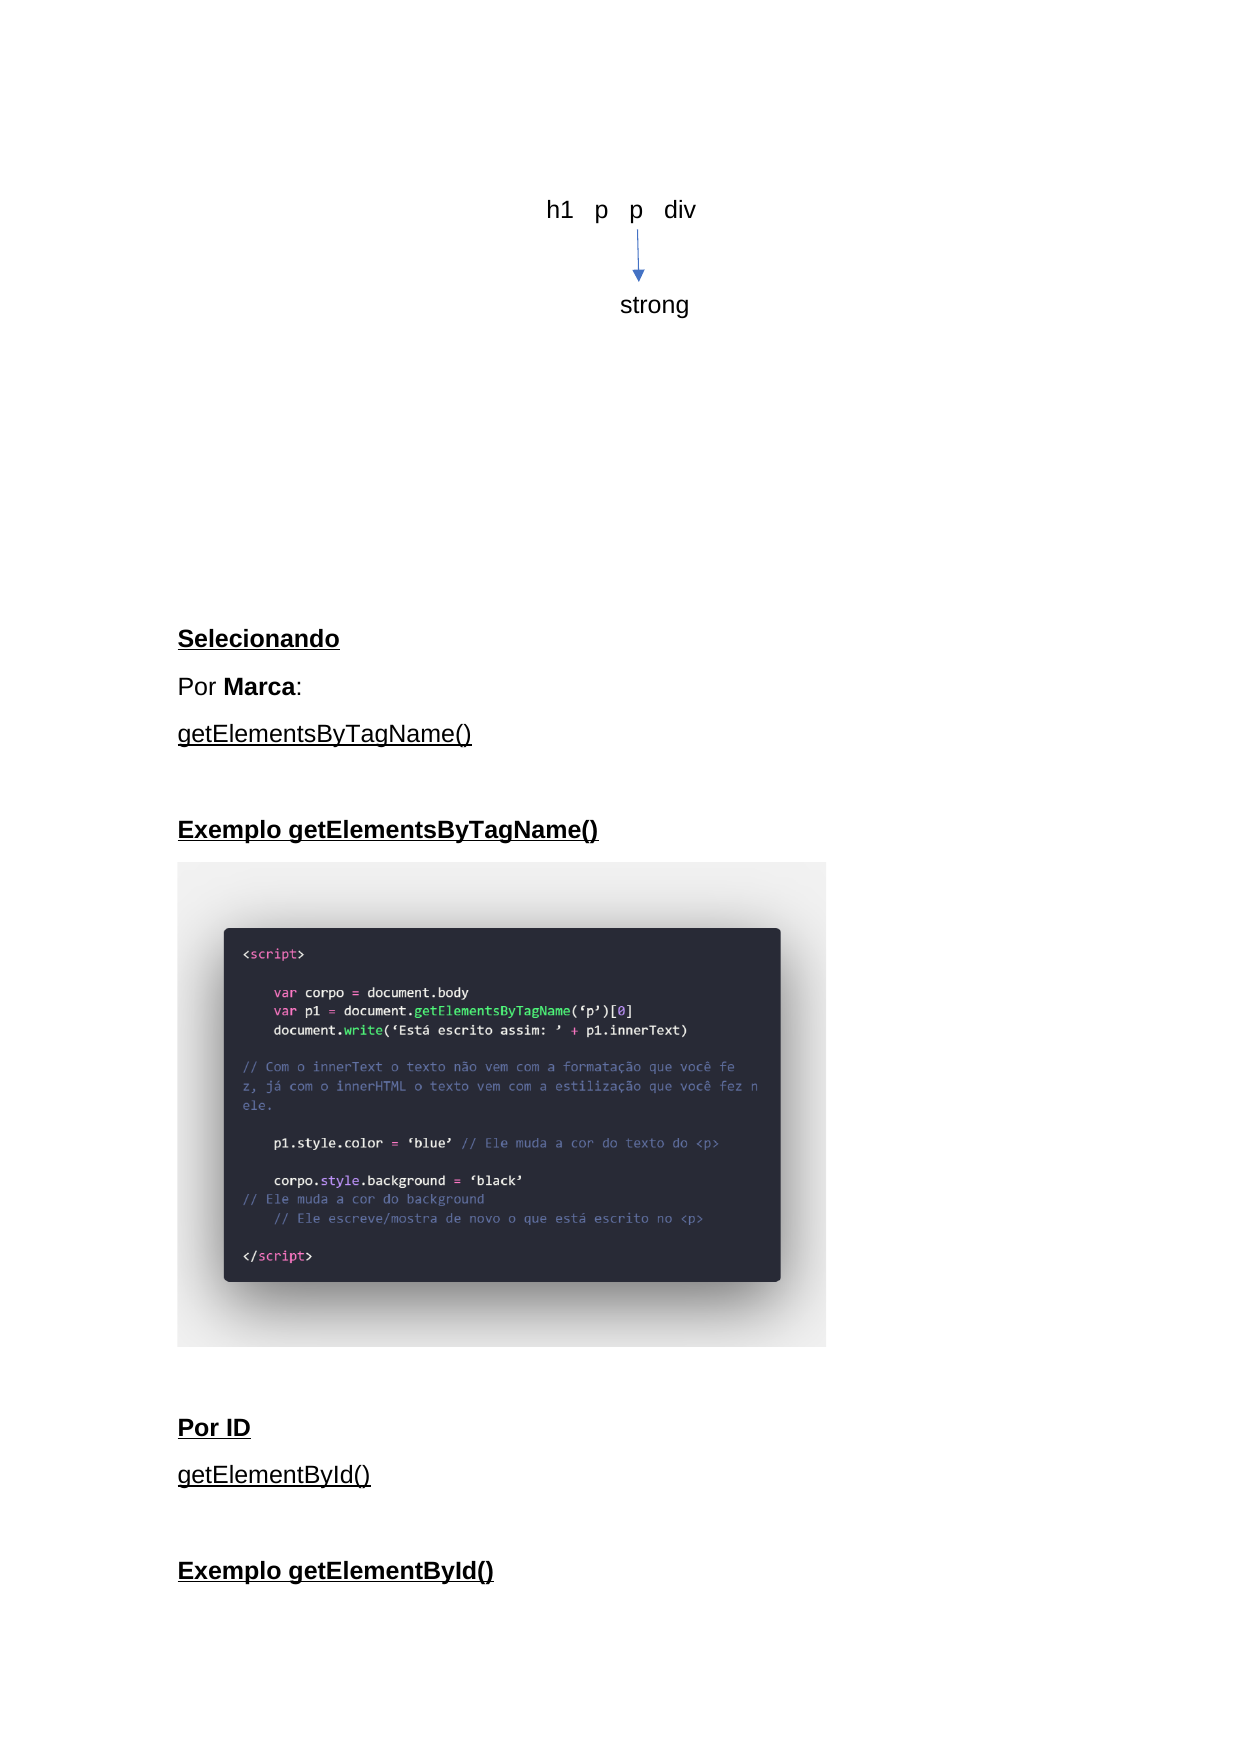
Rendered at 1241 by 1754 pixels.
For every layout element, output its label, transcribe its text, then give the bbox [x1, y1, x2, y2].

text getElementById() [177, 1461, 1063, 1489]
text Por Marca: [177, 672, 1063, 700]
text Selecionando [177, 624, 1063, 653]
text Exemplo getElementById() [177, 1556, 1063, 1585]
text Exemplo getElementsByTagName() [177, 815, 1063, 843]
text Por ID [177, 1413, 1063, 1442]
text getElementsByTagName() [177, 719, 1063, 748]
picture [177, 862, 827, 1347]
text h1 p p div [472, 195, 1063, 224]
text strong [546, 290, 1063, 319]
